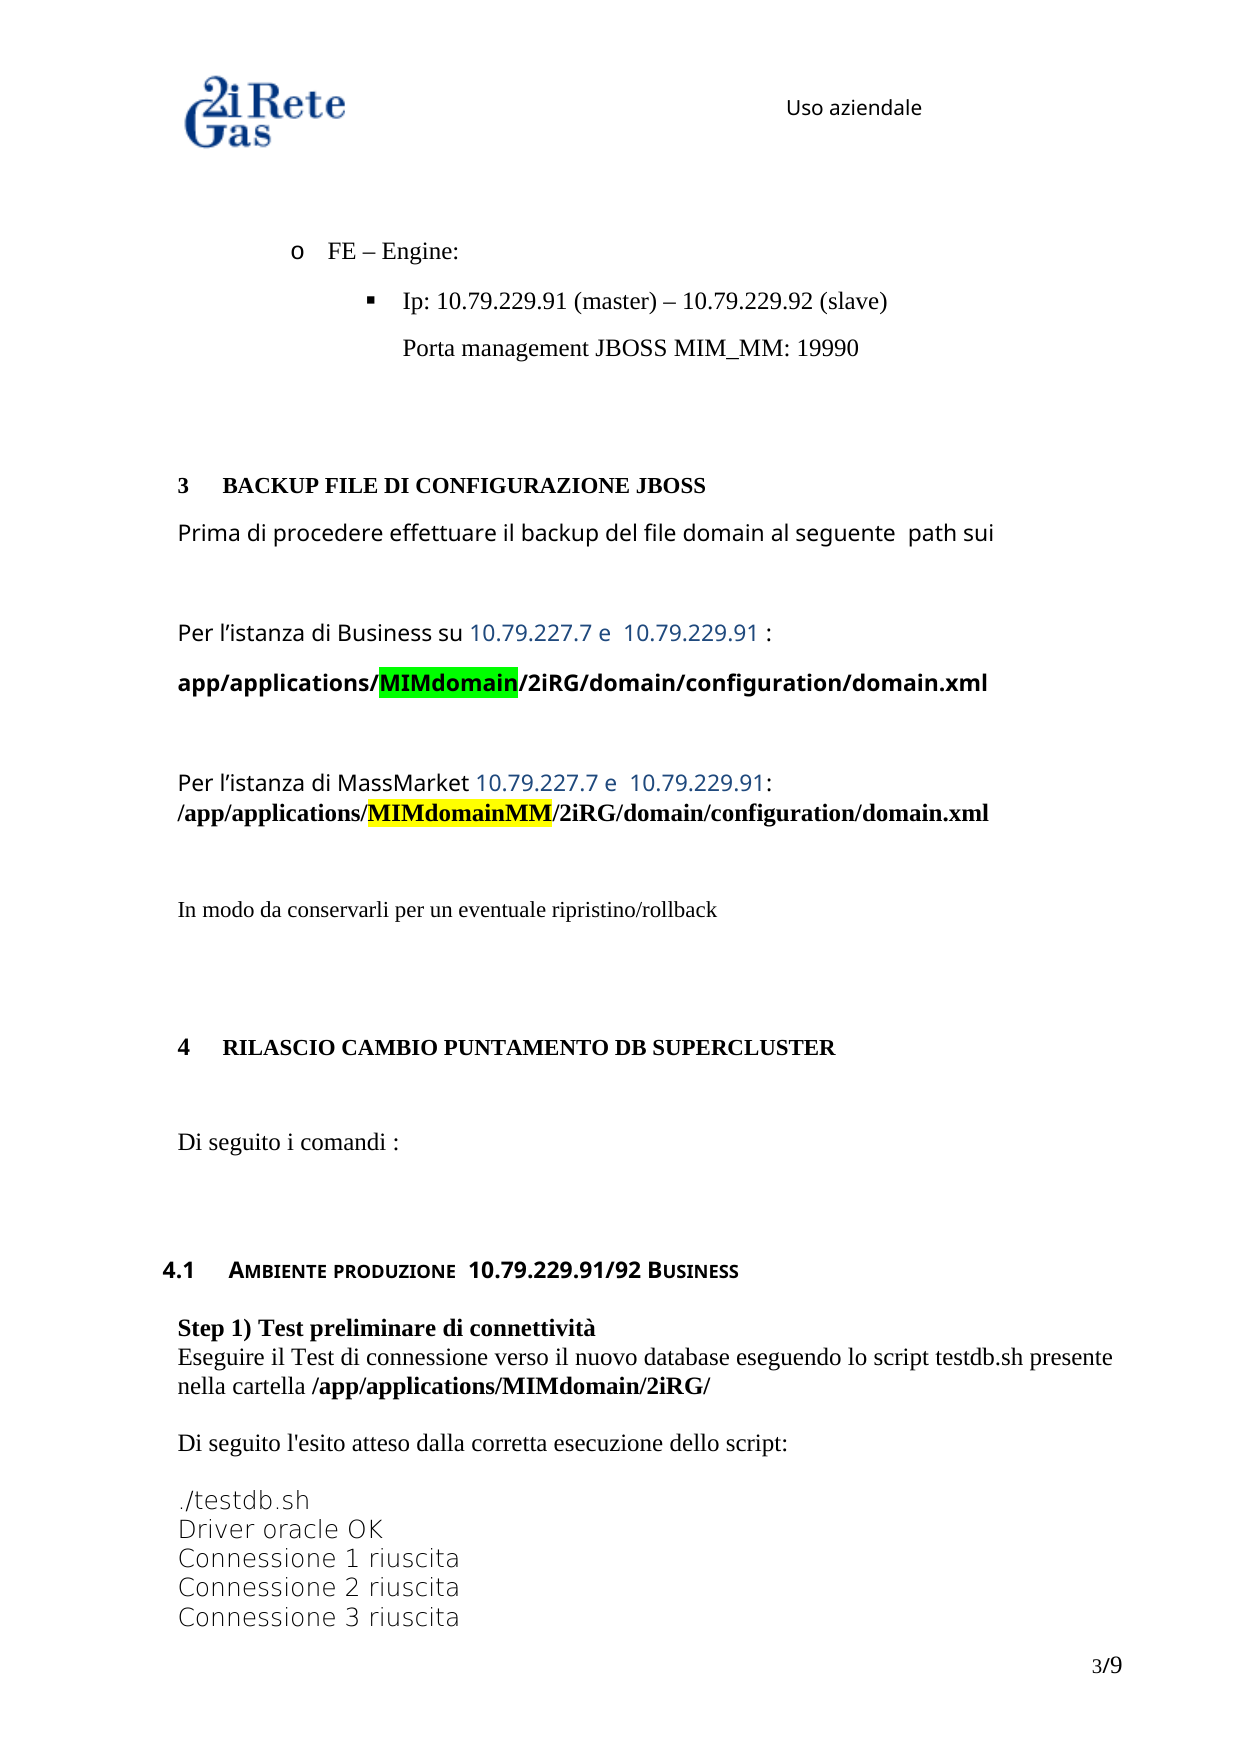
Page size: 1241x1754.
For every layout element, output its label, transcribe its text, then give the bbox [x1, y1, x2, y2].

text app/applications/MIMdomain/2iRG/domain/configuration/domain.xml [518, 667, 1122, 698]
text Driver oracle OK [177, 1515, 1122, 1544]
subtitle Ambiente produzione 10.79.229.91/92 Business [162, 1253, 1122, 1285]
text Per l’istanza di MassMarket 10.79.227.7 e 10.79.229.91: [177, 767, 1122, 798]
list Ip: 10.79.229.91 (master) – 10.79.229.92 (slave) [365, 286, 1122, 314]
text Connessione 2 riuscita [177, 1573, 1122, 1603]
text Connessione 3 riuscita [177, 1603, 1122, 1632]
text Per l’istanza di Business su 10.79.227.7 e 10.79.229.91 : [177, 617, 1122, 648]
text Di seguito i comandi : [177, 1127, 1122, 1156]
text Di seguito l'esito atteso dalla corretta esecuzione dello script: [177, 1428, 1122, 1457]
text /app/applications/MIMdomainMM/2iRG/domain/configuration/domain.xml [177, 798, 1122, 827]
text Porta management JBOSS MIM_MM: 19990 [402, 333, 1122, 362]
text Eseguire il Test di connessione verso il nuovo database eseguendo lo script testdb.sh presente nella cartella /app/applications/MIMdomain/2iRG/ [177, 1342, 1122, 1400]
subtitle Backup file di configurazione Jboss [177, 472, 1122, 498]
text Step 1) Test preliminare di connettività [177, 1313, 1122, 1342]
text Prima di procedere effettuare il backup del file domain al seguente path sui [177, 517, 1122, 548]
text Connessione 1 riuscita [177, 1544, 1122, 1573]
list FE – Engine: [290, 236, 1122, 267]
text In modo da conservarli per un eventuale ripristino/rollback [177, 896, 1122, 922]
subtitle Rilascio cambio puntamento DB Supercluster [177, 1032, 1122, 1061]
text ./testdb.sh [177, 1486, 1122, 1515]
picture [177, 73, 356, 176]
text app/applications/MIMdomain/2iRG/domain/configuration/domain.xml [177, 667, 379, 698]
